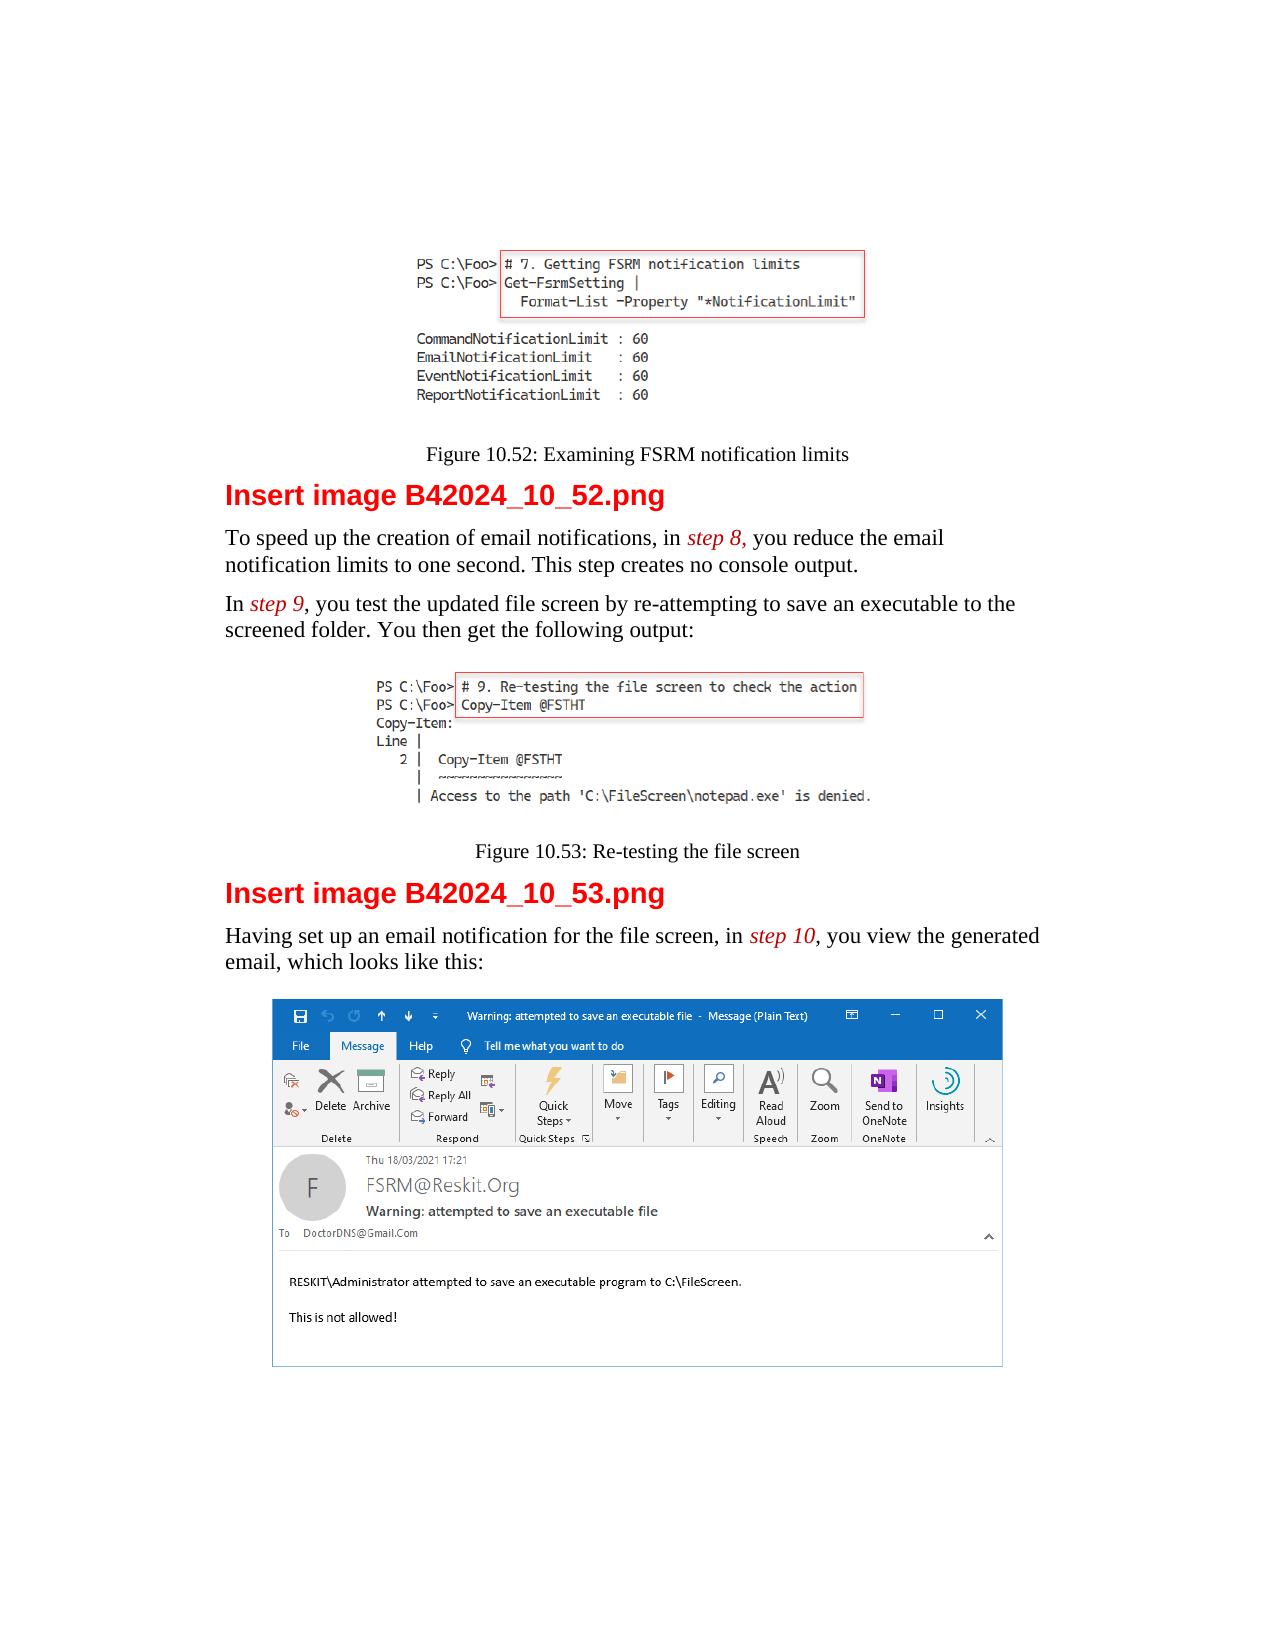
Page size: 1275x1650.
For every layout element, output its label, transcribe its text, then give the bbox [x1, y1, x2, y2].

picture [362, 667, 913, 815]
text Figure 10.53: Re-testing the file screen [225, 839, 1050, 863]
picture [272, 999, 1003, 1367]
text To speed up the creation of email notifications, in step 8, you reduce the email notification limits to one second. This step creates no console output. [225, 524, 1050, 577]
text Insert image B42024_10_52.png [225, 478, 1050, 512]
text Figure 10.52: Examining FSRM notification limits [225, 442, 1050, 466]
text Insert image B42024_10_53.png [225, 876, 1050, 909]
picture [402, 244, 873, 417]
text In step 9, you test the updated file screen by re-attempting to save an executable to the screened folder. You then get the following output: [225, 589, 1050, 642]
text Having set up an email notification for the file screen, in step 10, you view the generated email, which looks like this: [225, 922, 1050, 974]
